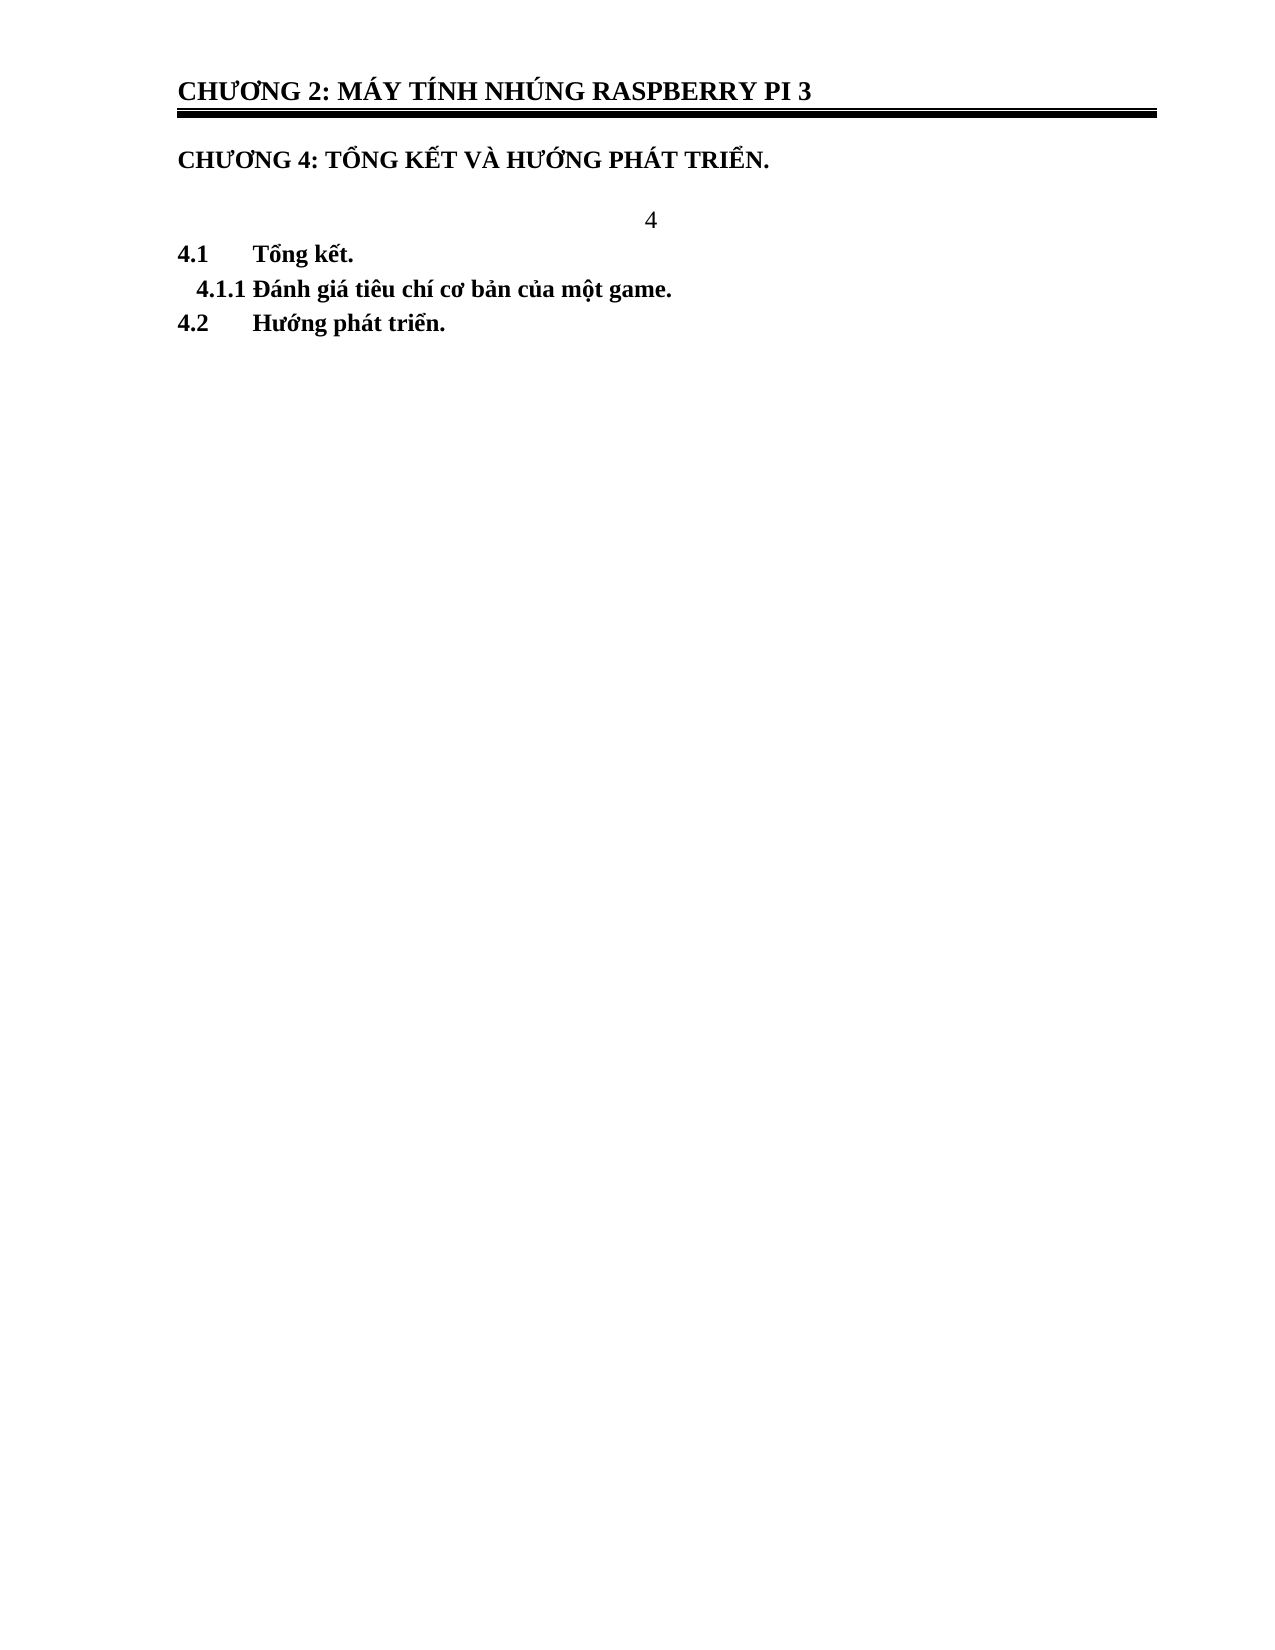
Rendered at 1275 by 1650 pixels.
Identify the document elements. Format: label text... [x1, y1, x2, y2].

subtitle Hướng phát triển. [177, 308, 1157, 337]
subtitle CHƯƠNG 4: TỔNG KẾT VÀ HƯỚNG PHÁT TRIỂN. [177, 146, 1157, 174]
subtitle Tổng kết. [177, 239, 1157, 268]
subtitle Đánh giá tiêu chí cơ bản của một game. [196, 274, 1157, 303]
